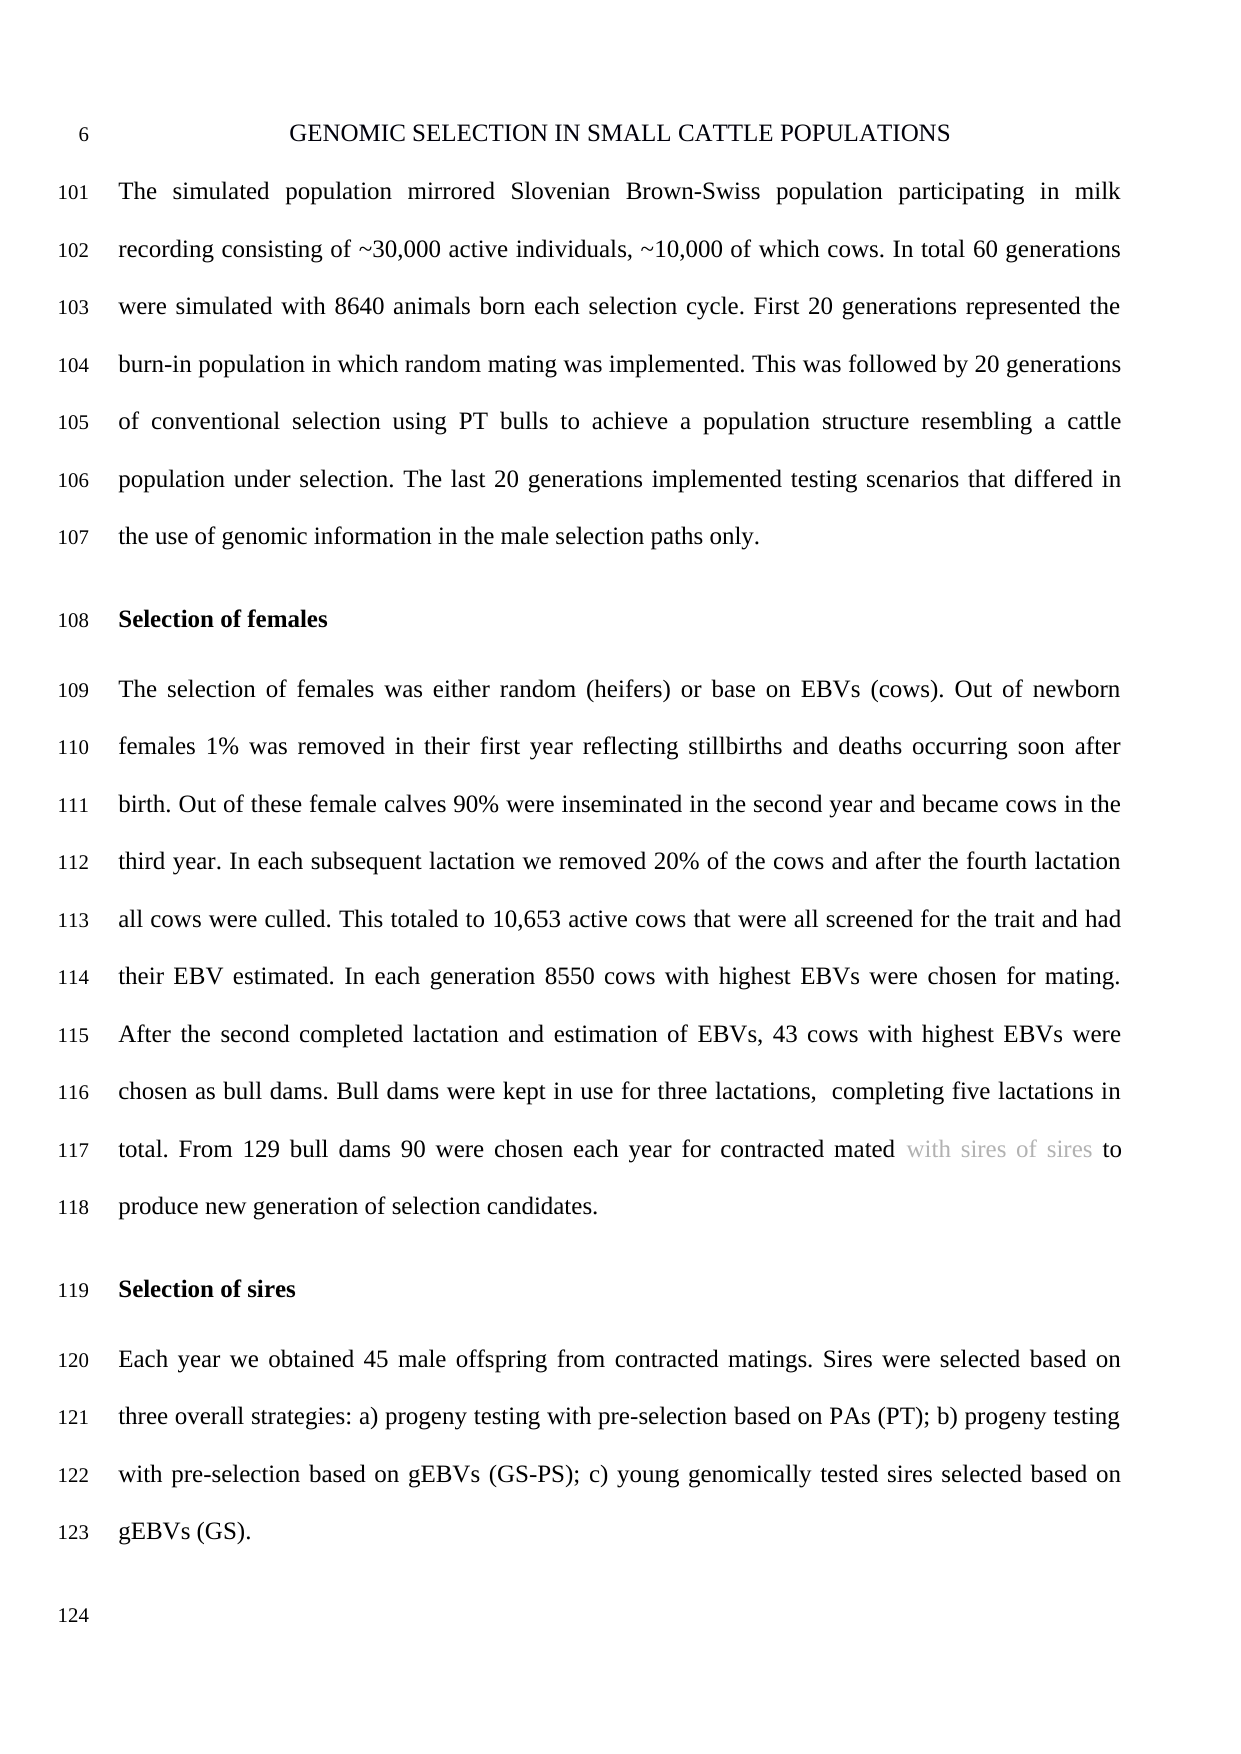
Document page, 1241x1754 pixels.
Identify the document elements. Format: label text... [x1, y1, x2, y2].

text The selection of females was either random (heifers) or base on EBVs (cows). Out of newborn females 1% was removed in their first year reflecting stillbirths and deaths occurring soon after birth. Out of these female calves 90% were inseminated in the second year and became cows in the third year. In each subsequent lactation we removed 20% of the cows and after the fourth lactation all cows were culled. This totaled to 10,653 active cows that were all screened for the trait and had their EBV estimated. In each generation 8550 cows with highest EBVs were chosen for mating. After the second completed lactation and estimation of EBVs, 43 cows with highest EBVs were chosen as bull dams. Bull dams were kept in use for three lactations, completing five lactations in total. From 129 bull dams 90 were chosen each year for contracted mated with sires of sires to produce new generation of selection candidates. [118, 674, 1122, 1220]
subtitle Selection of females [118, 604, 1122, 633]
text Each year we obtained 45 male offspring from contracted matings. Sires were selected based on three overall strategies: a) progeny testing with pre-selection based on PAs (PT); b) progeny testing with pre-selection based on gEBVs (GS-PS); c) young genomically tested sires selected based on gEBVs (GS). [118, 1344, 1122, 1545]
subtitle Selection of sires [118, 1274, 1122, 1303]
